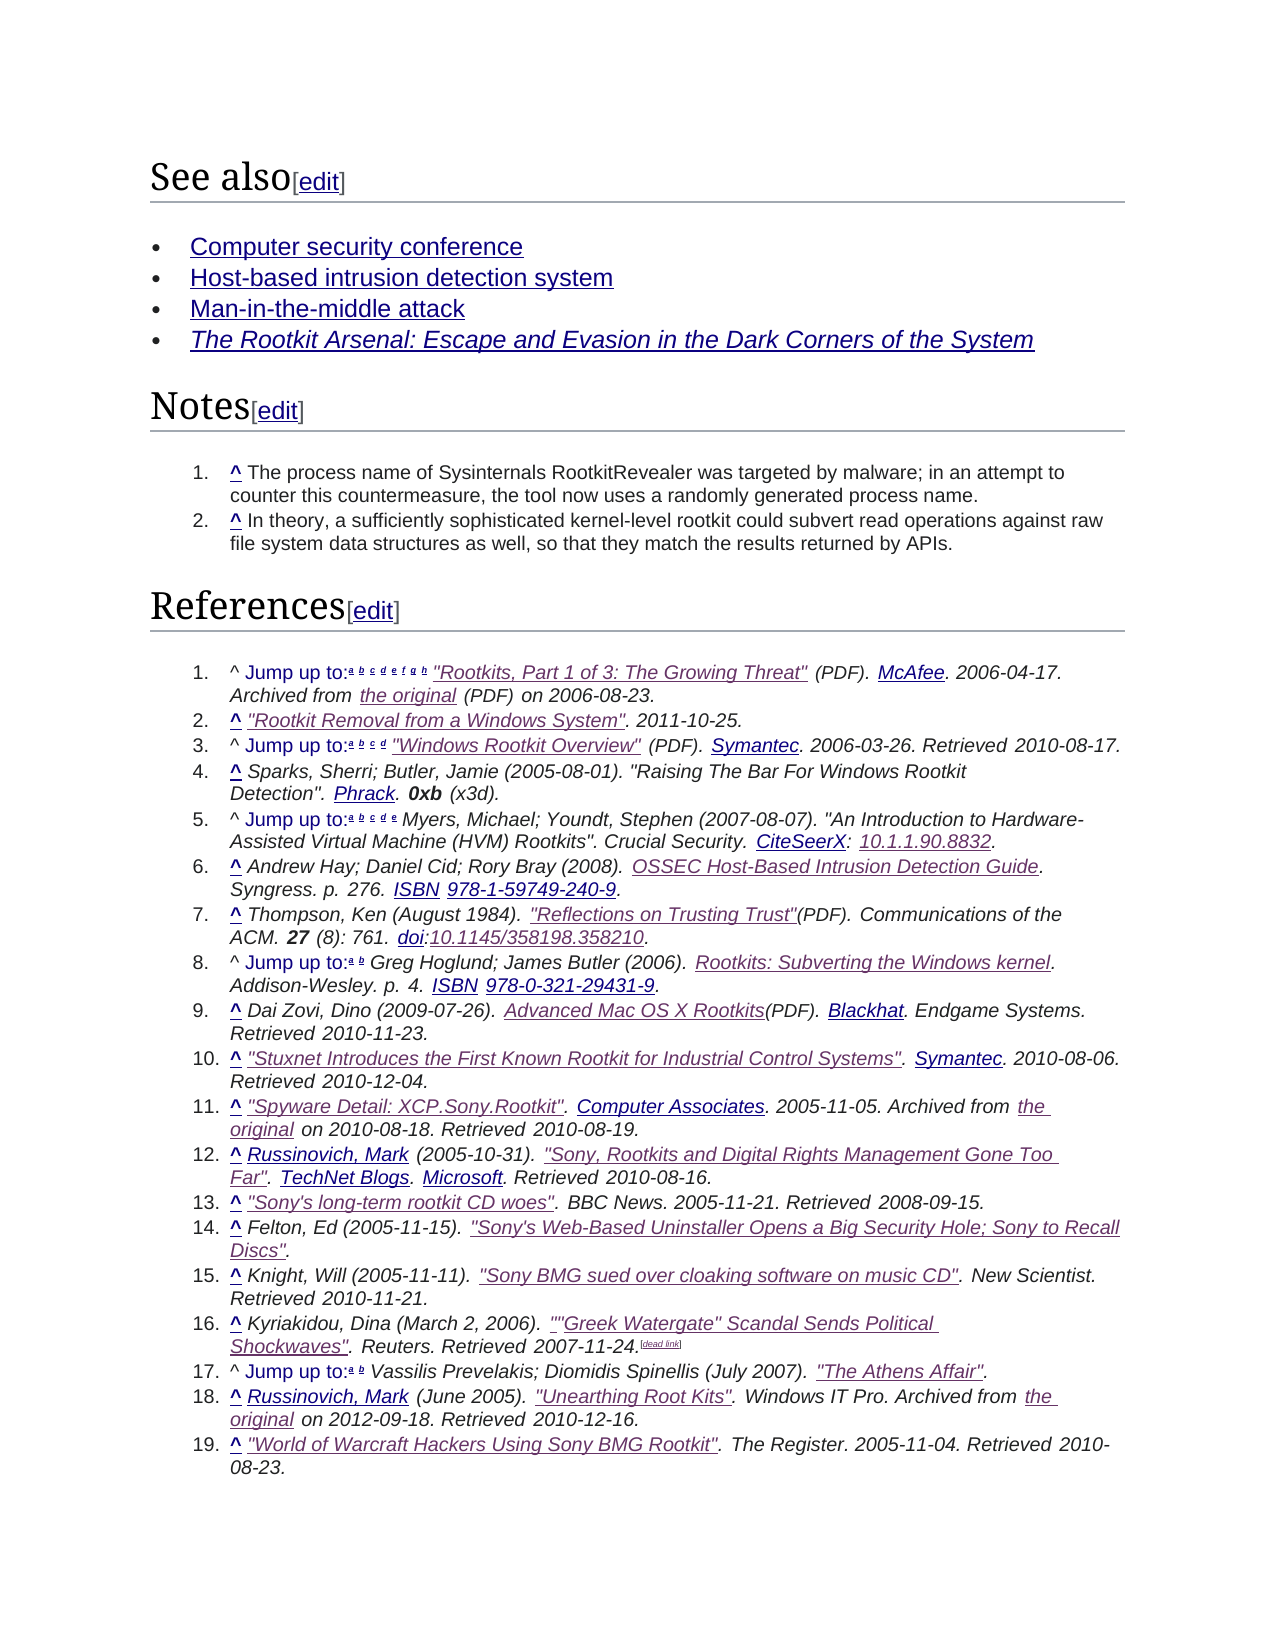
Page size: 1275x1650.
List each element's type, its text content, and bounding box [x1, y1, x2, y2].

list ^ Russinovich, Mark (2005-10-31). "Sony, Rootkits and Digital Rights Management Gone Too Far". TechNet Blogs. Microsoft. Retrieved 2010-08-16. [192, 1143, 1125, 1188]
text Notes[edit] [150, 379, 1125, 430]
list ^ Andrew Hay; Daniel Cid; Rory Bray (2008). OSSEC Host-Based Intrusion Detection Guide. Syngress. p. 276. ISBN 978-1-59749-240-9. [192, 855, 1125, 901]
list ^ Jump up to:a b c d e f g h "Rootkits, Part 1 of 3: The Growing Threat" (PDF). McAfee. 2006-04-17. Archived from the original (PDF) on 2006-08-23. [192, 661, 1125, 707]
list ^ The process name of Sysinternals RootkitRevealer was targeted by malware; in an attempt to counter this countermeasure, the tool now uses a randomly generated process name. [192, 461, 1125, 506]
text References[edit] [150, 579, 1125, 630]
list ^ Jump up to:a b Greg Hoglund; James Butler (2006). Rootkits: Subverting the Windows kernel. Addison-Wesley. p. 4. ISBN 978-0-321-29431-9. [192, 951, 1125, 997]
list ^ Sparks, Sherri; Butler, Jamie (2005-08-01). "Raising The Bar For Windows Rootkit Detection". Phrack. 0xb (x3d). [192, 759, 1125, 805]
list ^ Jump up to:a b c d "Windows Rootkit Overview" (PDF). Symantec. 2006-03-26. Retrieved 2010-08-17. [192, 734, 1125, 757]
list ^ Kyriakidou, Dina (March 2, 2006). ""Greek Watergate" Scandal Sends Political Shockwaves". Reuters. Retrieved 2007-11-24.[dead link] [192, 1312, 1125, 1357]
list ^ Jump up to:a b c d e Myers, Michael; Youndt, Stephen (2007-08-07). "An Introduction to Hardware-Assisted Virtual Machine (HVM) Rootkits". Crucial Security. CiteSeerX: 10.1.1.90.8832. [192, 807, 1125, 853]
list ^ Felton, Ed (2005-11-15). "Sony's Web-Based Uninstaller Opens a Big Security Hole; Sony to Recall Discs". [192, 1216, 1125, 1261]
list ^ Russinovich, Mark (June 2005). "Unearthing Root Kits". Windows IT Pro. Archived from the original on 2012-09-18. Retrieved 2010-12-16. [192, 1385, 1125, 1430]
list ^ Jump up to:a b Vassilis Prevelakis; Diomidis Spinellis (July 2007). "The Athens Affair". [192, 1360, 1125, 1382]
list ^ "World of Warcraft Hackers Using Sony BMG Rootkit". The Register. 2005-11-04. Retrieved 2010-08-23. [192, 1433, 1125, 1478]
list ^ "Rootkit Removal from a Windows System". 2011-10-25. [192, 709, 1125, 732]
list Host-based intrusion detection system [152, 263, 1125, 292]
list Man-in-the-middle attack [152, 294, 1125, 323]
list ^ "Stuxnet Introduces the First Known Rootkit for Industrial Control Systems". Symantec. 2010-08-06. Retrieved 2010-12-04. [192, 1047, 1125, 1092]
text See also[edit] [150, 150, 1125, 201]
list ^ "Spyware Detail: XCP.Sony.Rootkit". Computer Associates. 2005-11-05. Archived from the original on 2010-08-18. Retrieved 2010-08-19. [192, 1095, 1125, 1140]
list ^ Dai Zovi, Dino (2009-07-26). Advanced Mac OS X Rootkits(PDF). Blackhat. Endgame Systems. Retrieved 2010-11-23. [192, 999, 1125, 1044]
list ^ Knight, Will (2005-11-11). "Sony BMG sued over cloaking software on music CD". New Scientist. Retrieved 2010-11-21. [192, 1264, 1125, 1309]
list The Rootkit Arsenal: Escape and Evasion in the Dark Corners of the System [152, 326, 1125, 354]
list ^ In theory, a sufficiently sophisticated kernel-level rootkit could subvert read operations against raw file system data structures as well, so that they match the results returned by APIs. [192, 509, 1125, 554]
list ^ "Sony's long-term rootkit CD woes". BBC News. 2005-11-21. Retrieved 2008-09-15. [192, 1191, 1125, 1213]
list ^ Thompson, Ken (August 1984). "Reflections on Trusting Trust"(PDF). Communications of the ACM. 27 (8): 761. doi:10.1145/358198.358210. [192, 903, 1125, 949]
list Computer security conference [152, 232, 1125, 261]
